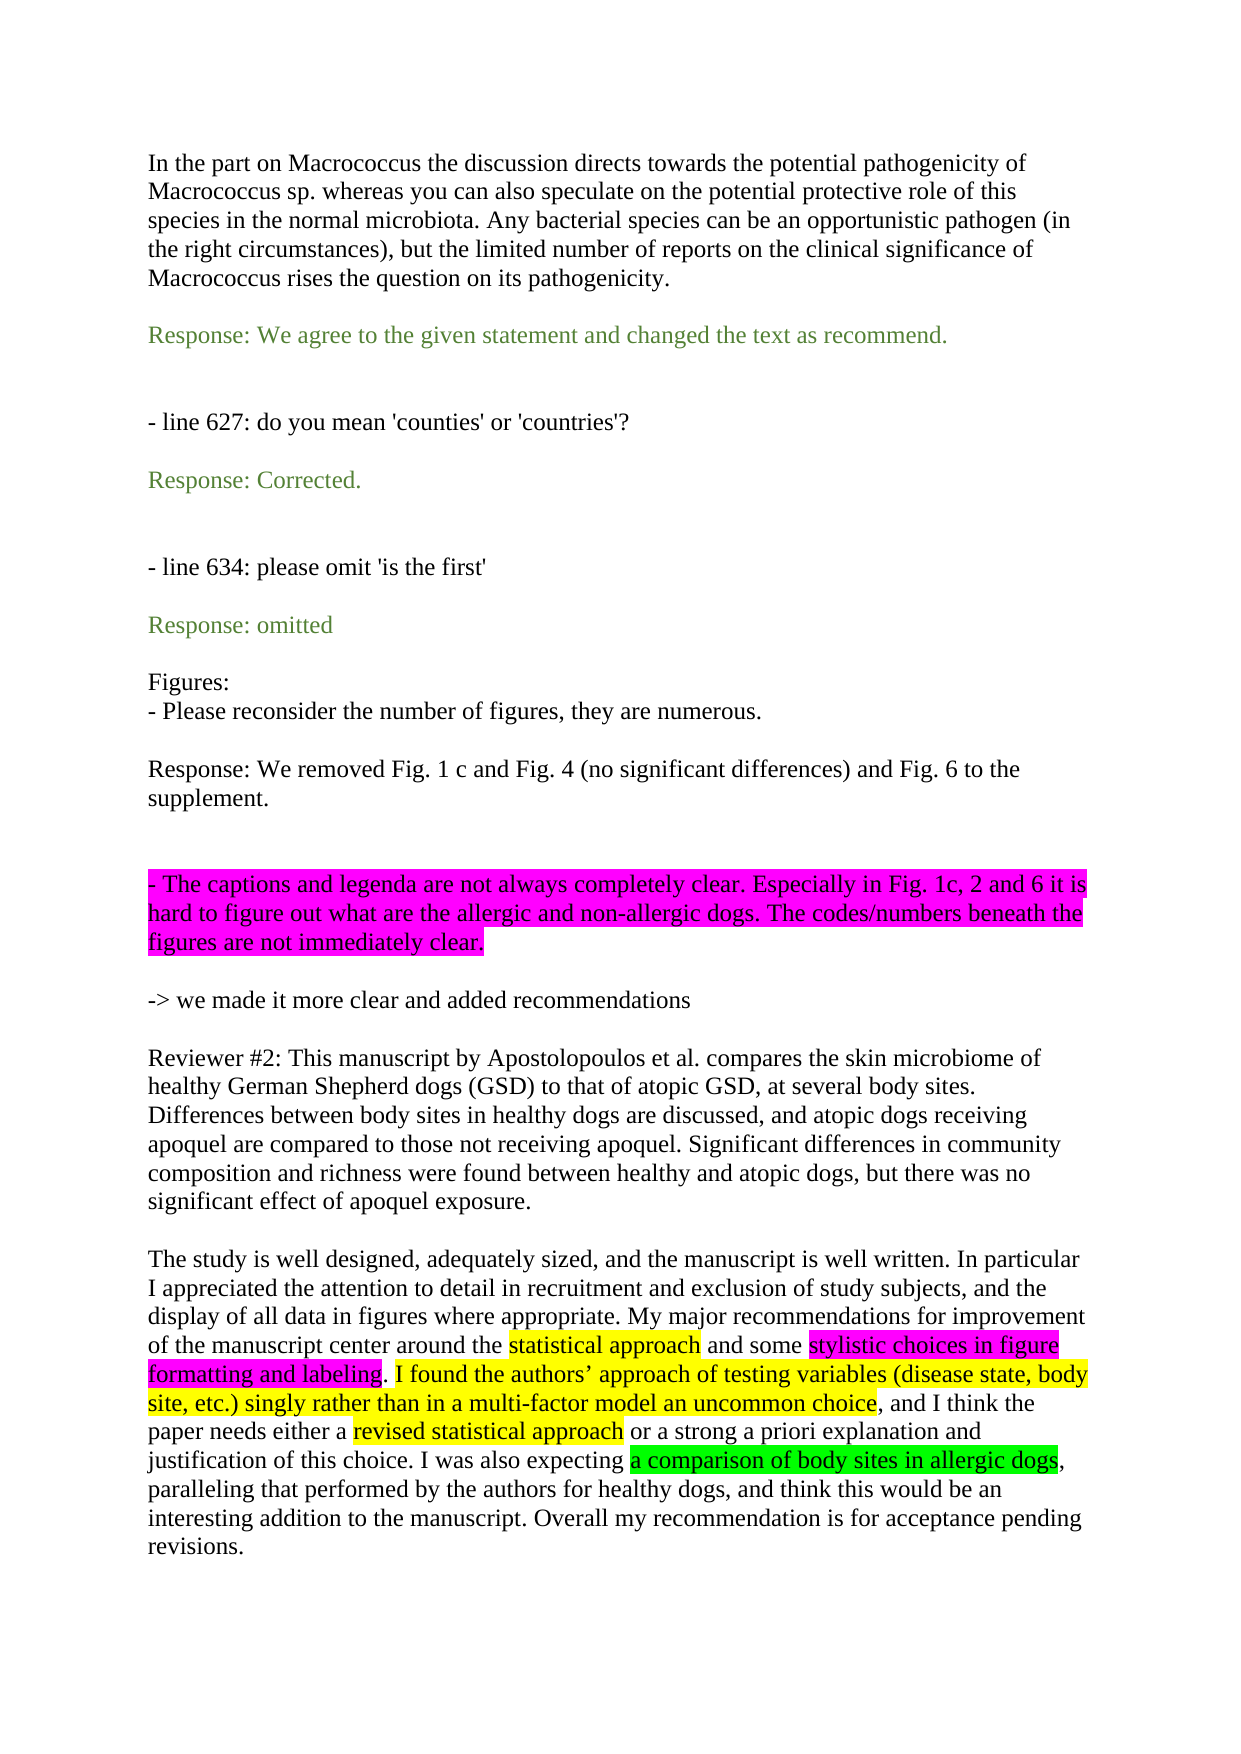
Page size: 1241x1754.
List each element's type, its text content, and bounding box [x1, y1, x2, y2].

text In the part on Macrococcus the discussion directs towards the potential pathogenicity of Macrococcus sp. whereas you can also speculate on the potential protective role of this species in the normal microbiota. Any bacterial species can be an opportunistic pathogen (in the right circumstances), but the limited number of reports on the clinical significance of Macrococcus rises the question on its pathogenicity. [148, 148, 1093, 291]
text - line 634: please omit 'is the first' [148, 523, 1093, 581]
text -> we made it more clear and added recommendations [148, 985, 1093, 1013]
text Response: omitted Figures: - Please reconsider the number of figures, they are numerous. [148, 610, 1093, 725]
text Response: We agree to the given statement and changed the text as recommend. [148, 321, 1093, 349]
text - The captions and legenda are not always completely clear. Especially in Fig. 1c, 2 and 6 it is hard to figure out what are the allergic and non-allergic dogs. The codes/numbers beneath the figures are not immediately clear. [148, 841, 1093, 956]
text Reviewer #2: This manuscript by Apostolopoulos et al. compares the skin microbiome of healthy German Shepherd dogs (GSD) to that of atopic GSD, at several body sites. Differences between body sites in healthy dogs are discussed, and atopic dogs receiving apoquel are compared to those not receiving apoquel. Significant differences in community composition and richness were found between healthy and atopic dogs, but there was no significant effect of apoquel exposure. The study is well designed, adequately sized, and the manuscript is well written. In particular I appreciated the attention to detail in recruitment and exclusion of study subjects, and the display of all data in figures where appropriate. My major recommendations for improvement of the manuscript center around the statistical approach and some stylistic choices in figure formatting and labeling. I found the authors’ approach of testing variables (disease state, body site, etc.) singly rather than in a multi-factor model an uncommon choice, and I think the paper needs either a revised statistical approach or a strong a priori explanation and justification of this choice. I was also expecting a comparison of body sites in allergic dogs, paralleling that performed by the authors for healthy dogs, and think this would be an interesting addition to the manuscript. Overall my recommendation is for acceptance pending revisions. [148, 1043, 1093, 1560]
text Response: Corrected. [148, 465, 1093, 494]
text - line 627: do you mean 'counties' or 'countries'? [148, 378, 1093, 436]
text Response: We removed Fig. 1 c and Fig. 4 (no significant differences) and Fig. 6 to the supplement. [148, 754, 1093, 811]
